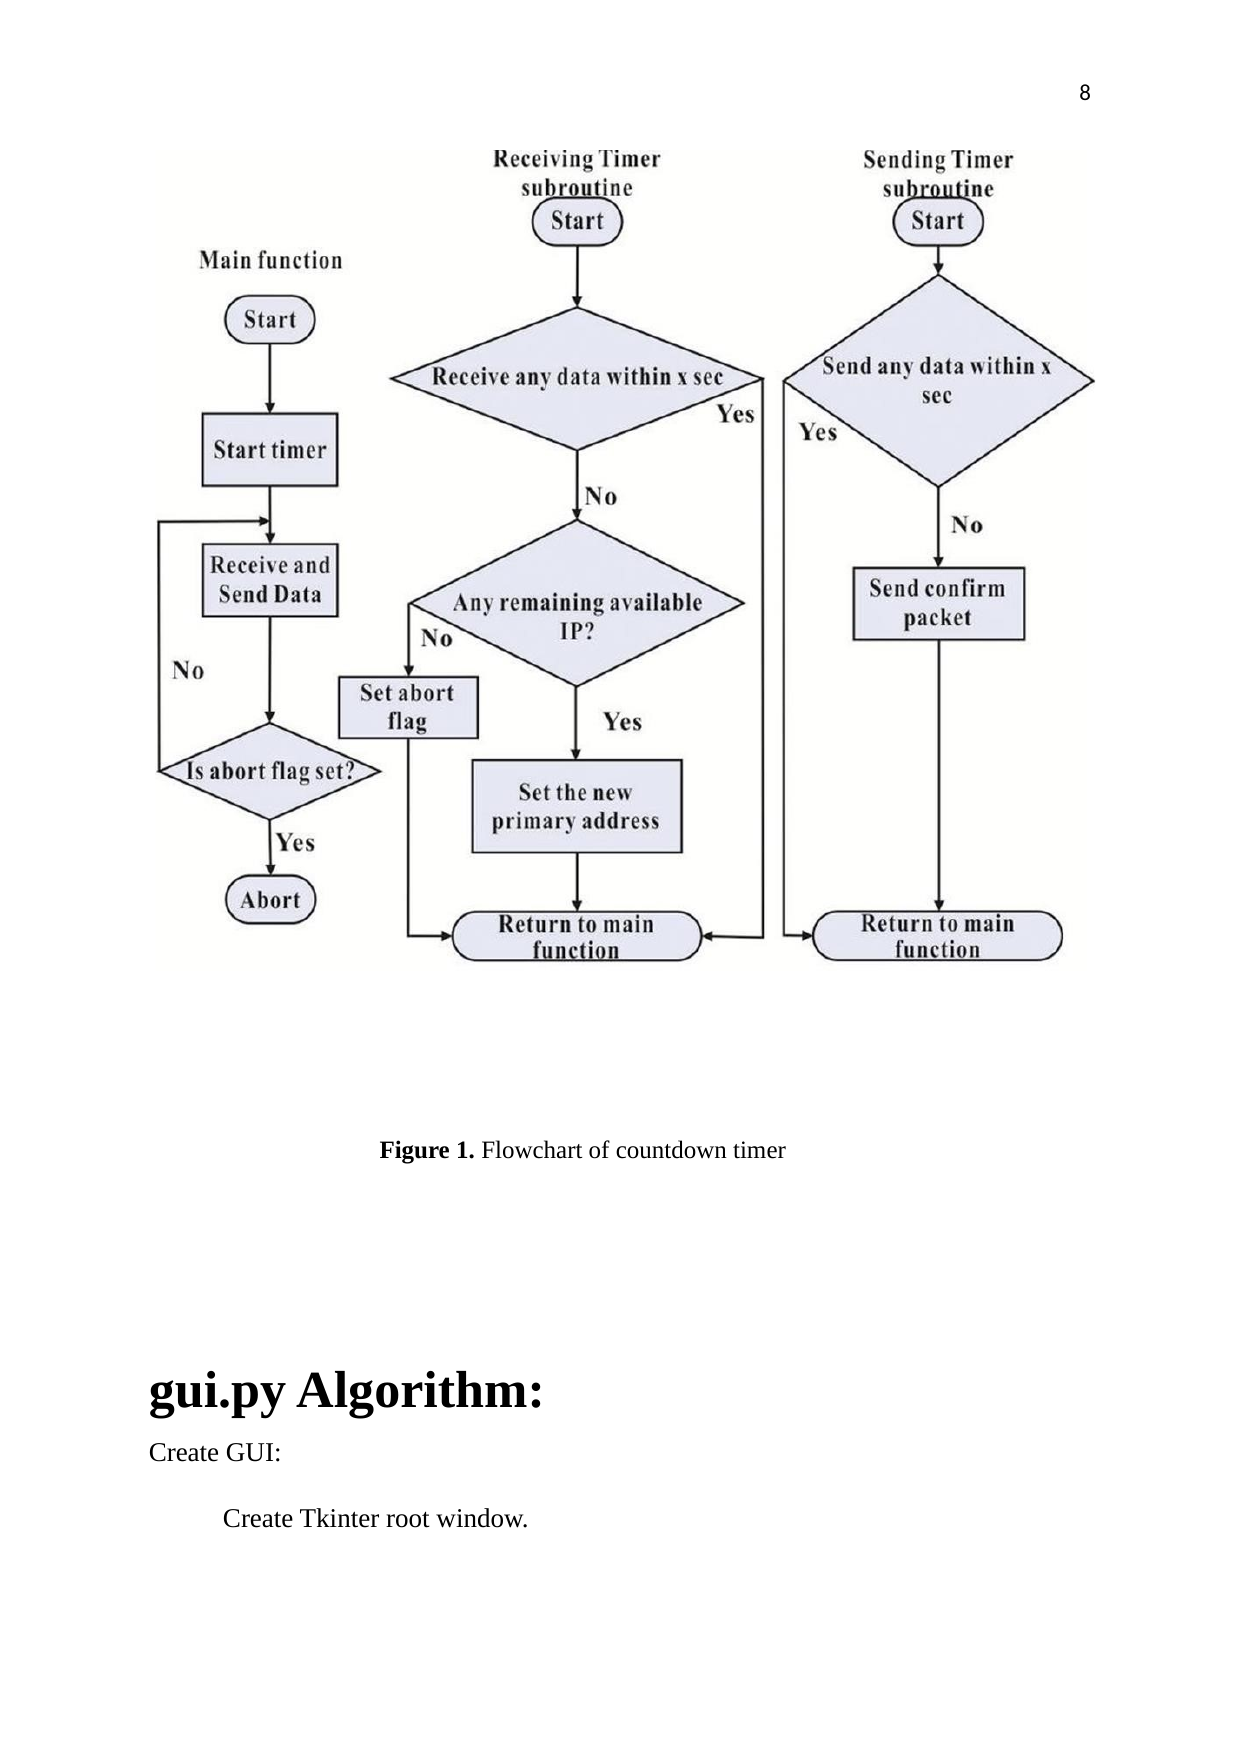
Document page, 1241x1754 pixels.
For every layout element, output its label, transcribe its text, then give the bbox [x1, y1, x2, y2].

picture [155, 150, 1096, 973]
text Create Tkinter root window. [150, 1502, 1103, 1533]
text gui.py Algorithm: [148, 1359, 1103, 1419]
text Create GUI: [148, 1436, 1091, 1467]
text Figure 1. Flowchart of countdown timer [379, 1135, 1103, 1163]
